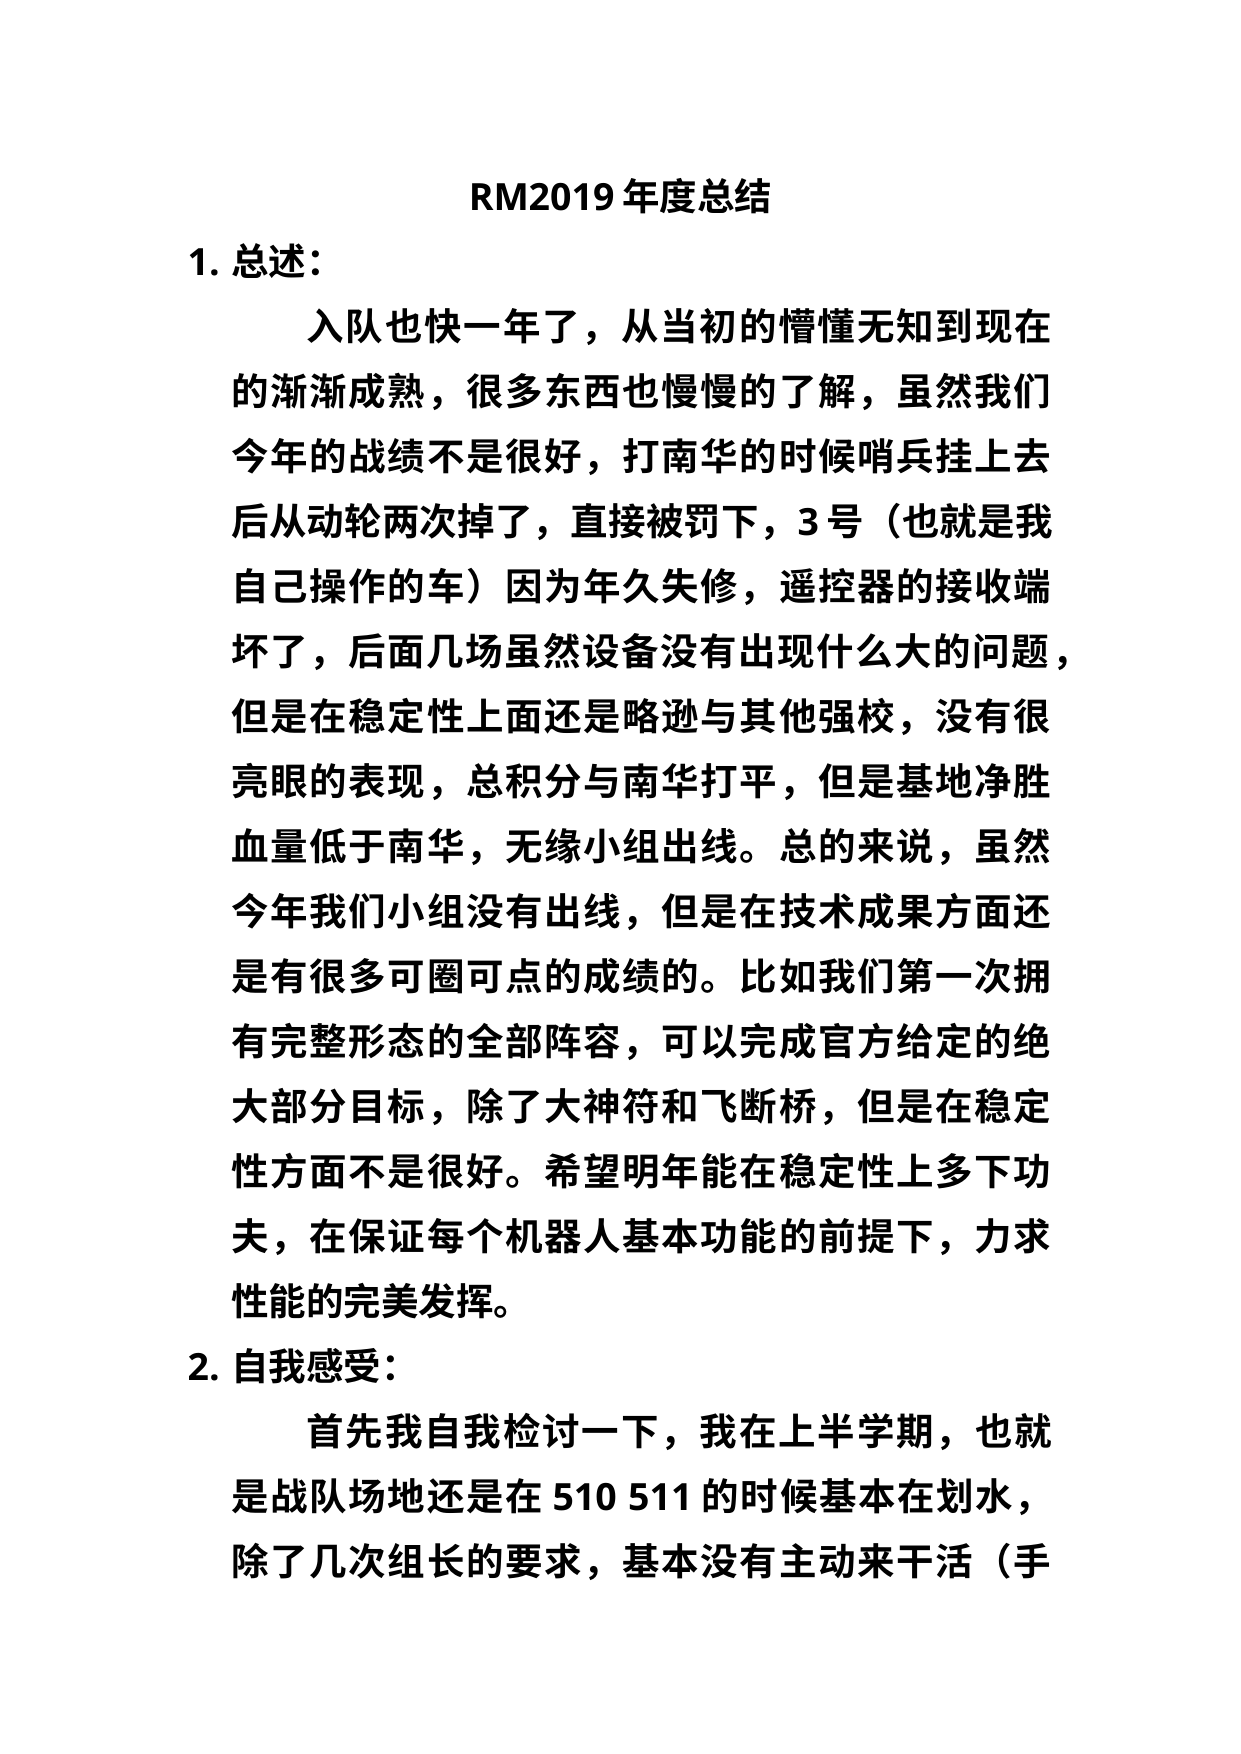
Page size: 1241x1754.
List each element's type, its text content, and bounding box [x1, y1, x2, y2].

list 自我感受： [187, 1332, 1053, 1397]
list 入队也快一年了，从当初的懵懂无知到现在的渐渐成熟，很多东西也慢慢的了解，虽然我们今年的战绩不是很好，打南华的时候哨兵挂上去后从动轮两次掉了，直接被罚下，3号（也就是我自己操作的车）因为年久失修，遥控器的接收端坏了，后面几场虽然设备没有出现什么大的问题，但是在稳定性上面还是略逊与其他强校，没有很亮眼的表现，总积分与南华打平，但是基地净胜血量低于南华，无缘小组出线。总的来说，虽然今年我们小组没有出线，但是在技术成果方面还是有很多可圈可点的成绩的。比如我们第一次拥有完整形态的全部阵容，可以完成官方给定的绝大部分目标，除了大神符和飞断桥，但是在稳定性方面不是很好。希望明年能在稳定性上多下功夫，在保证每个机器人基本功能的前提下，力求性能的完美发挥。 [231, 292, 1053, 1332]
text RM2019年度总结 [187, 162, 1053, 227]
list 总述： [187, 227, 1053, 292]
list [231, 1397, 1053, 1592]
